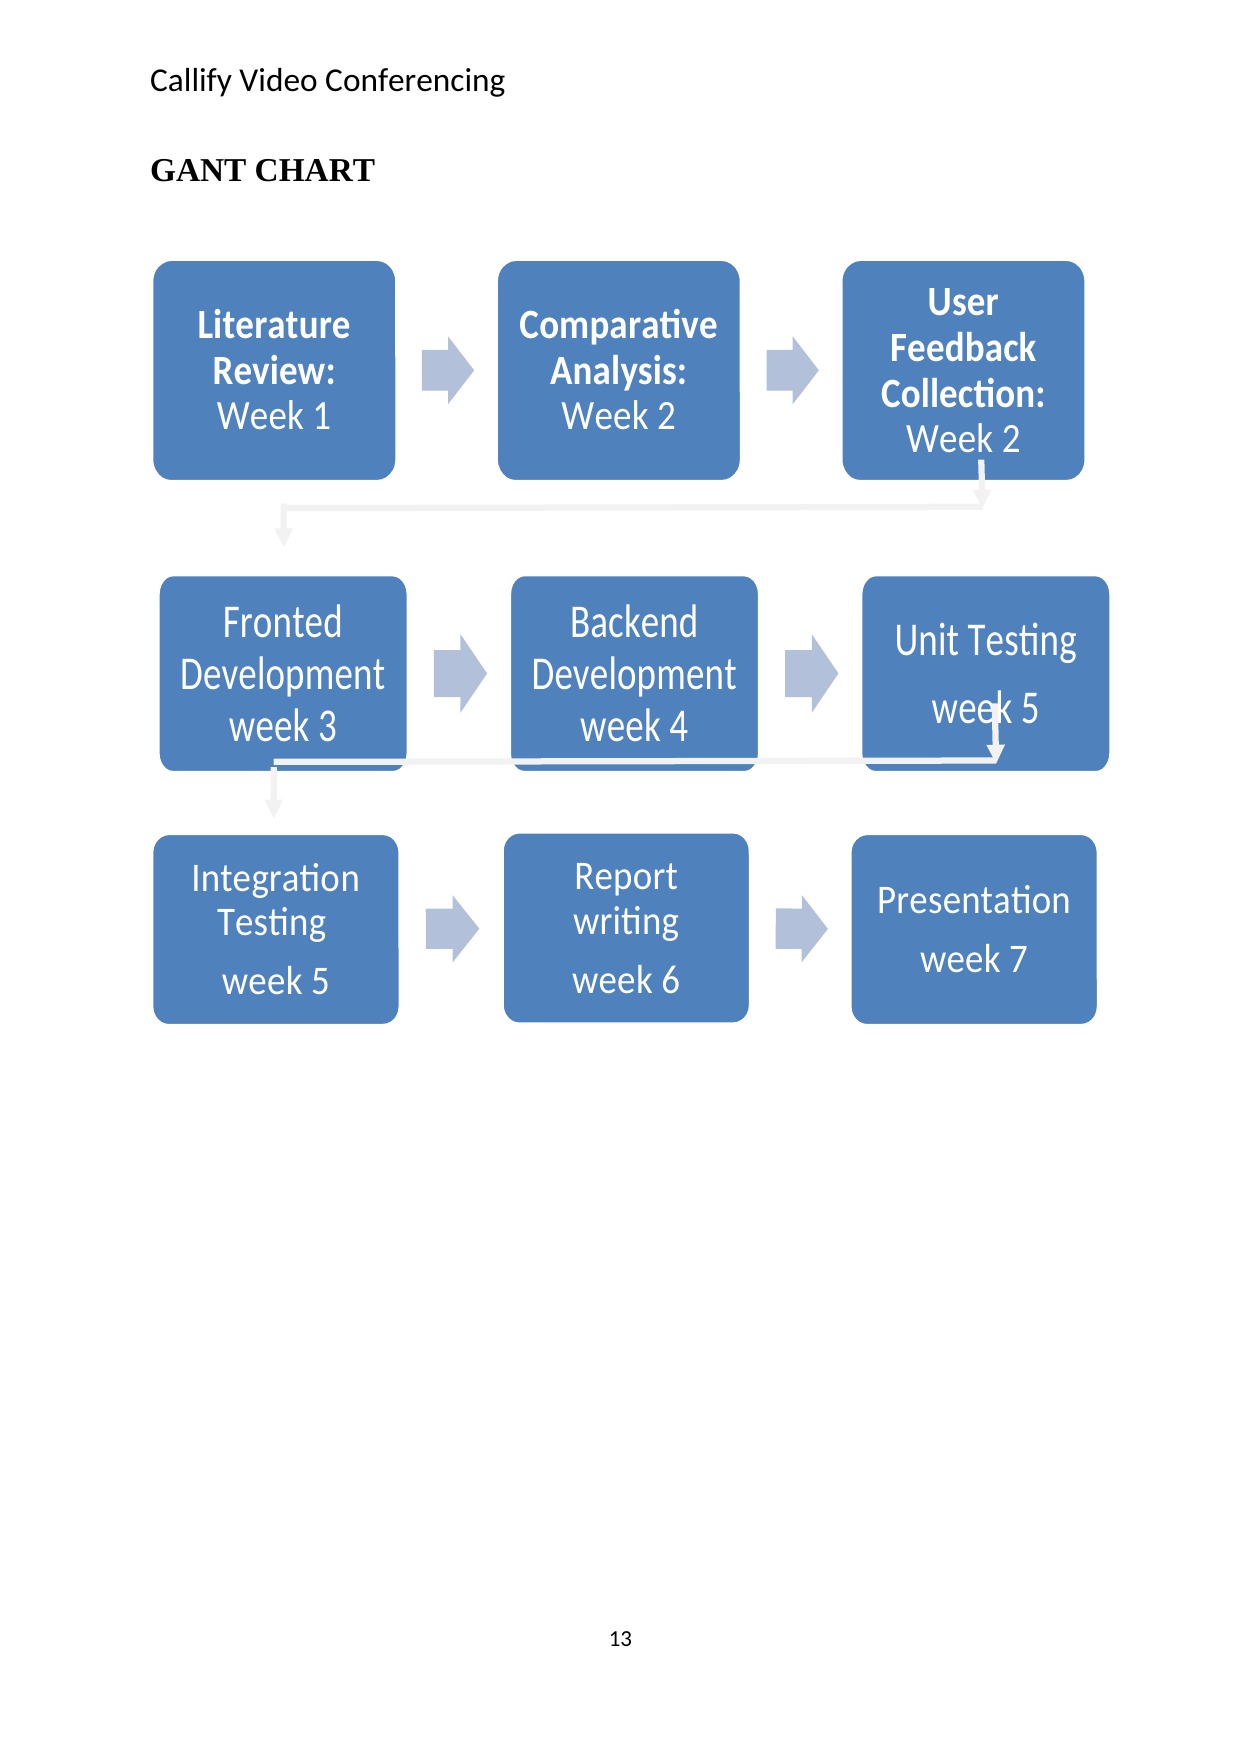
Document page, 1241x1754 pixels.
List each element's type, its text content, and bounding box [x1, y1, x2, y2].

text GANT CHART [150, 150, 1090, 188]
